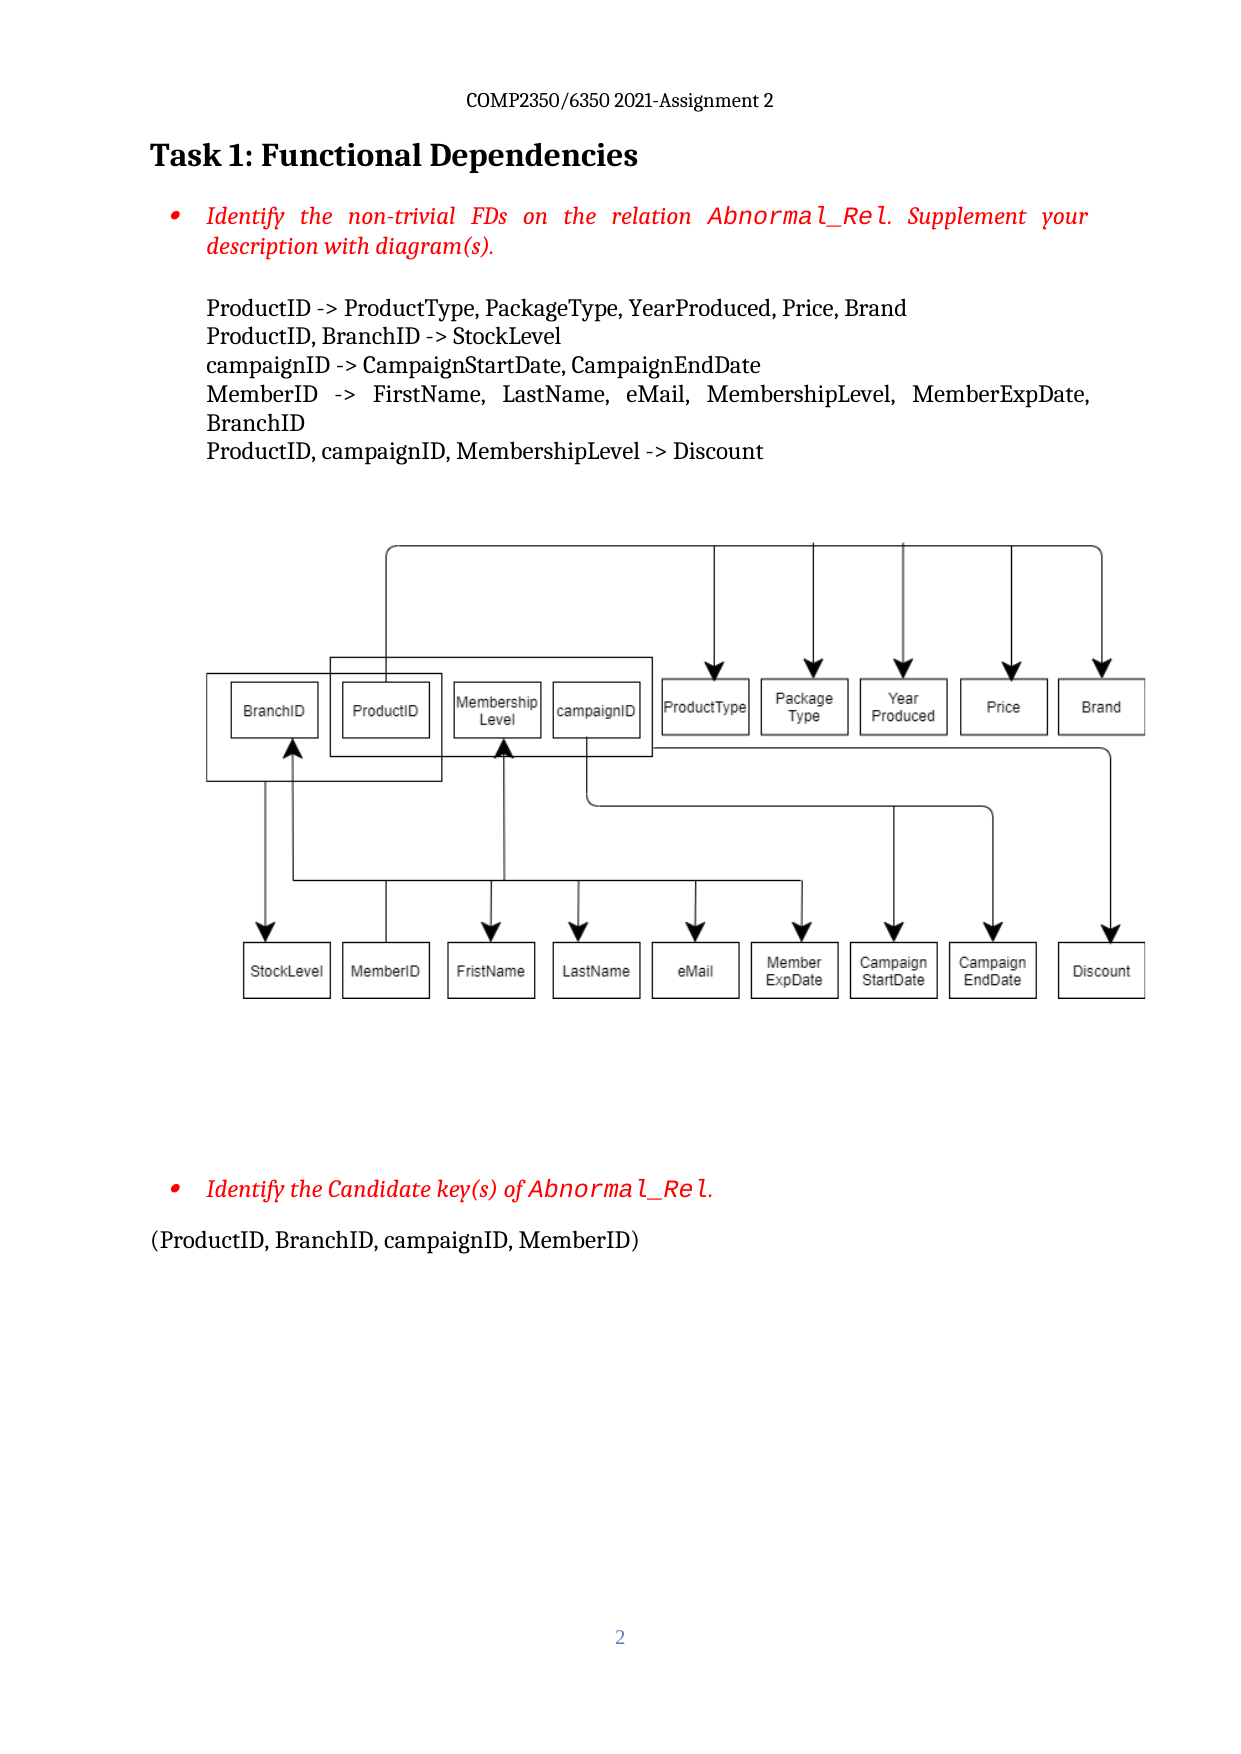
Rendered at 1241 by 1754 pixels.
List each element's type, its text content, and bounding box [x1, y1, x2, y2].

list ProductID, campaignID, MembershipLevel -> Discount [206, 437, 1090, 466]
text (ProductID, BranchID, campaignID, MemberID) [150, 1226, 1090, 1255]
text Task 1: Functional Dependencies [150, 137, 1090, 175]
list ProductID -> ProductType, PackageType, YearProduced, Price, Brand [206, 293, 1090, 322]
picture [206, 523, 1146, 999]
list Identify the Candidate key(s) of Abnormal_Rel. [169, 1175, 1090, 1205]
list ProductID, BranchID -> StockLevel [206, 322, 1090, 351]
list MemberID -> FirstName, LastName, eMail, MembershipLevel, MemberExpDate, BranchID [206, 380, 1090, 437]
list campaignID -> CampaignStartDate, CampaignEndDate [206, 351, 1090, 380]
list Identify the non-trivial FDs on the relation Abnormal_Rel. Supplement your description with diagram(s). [169, 202, 1090, 261]
